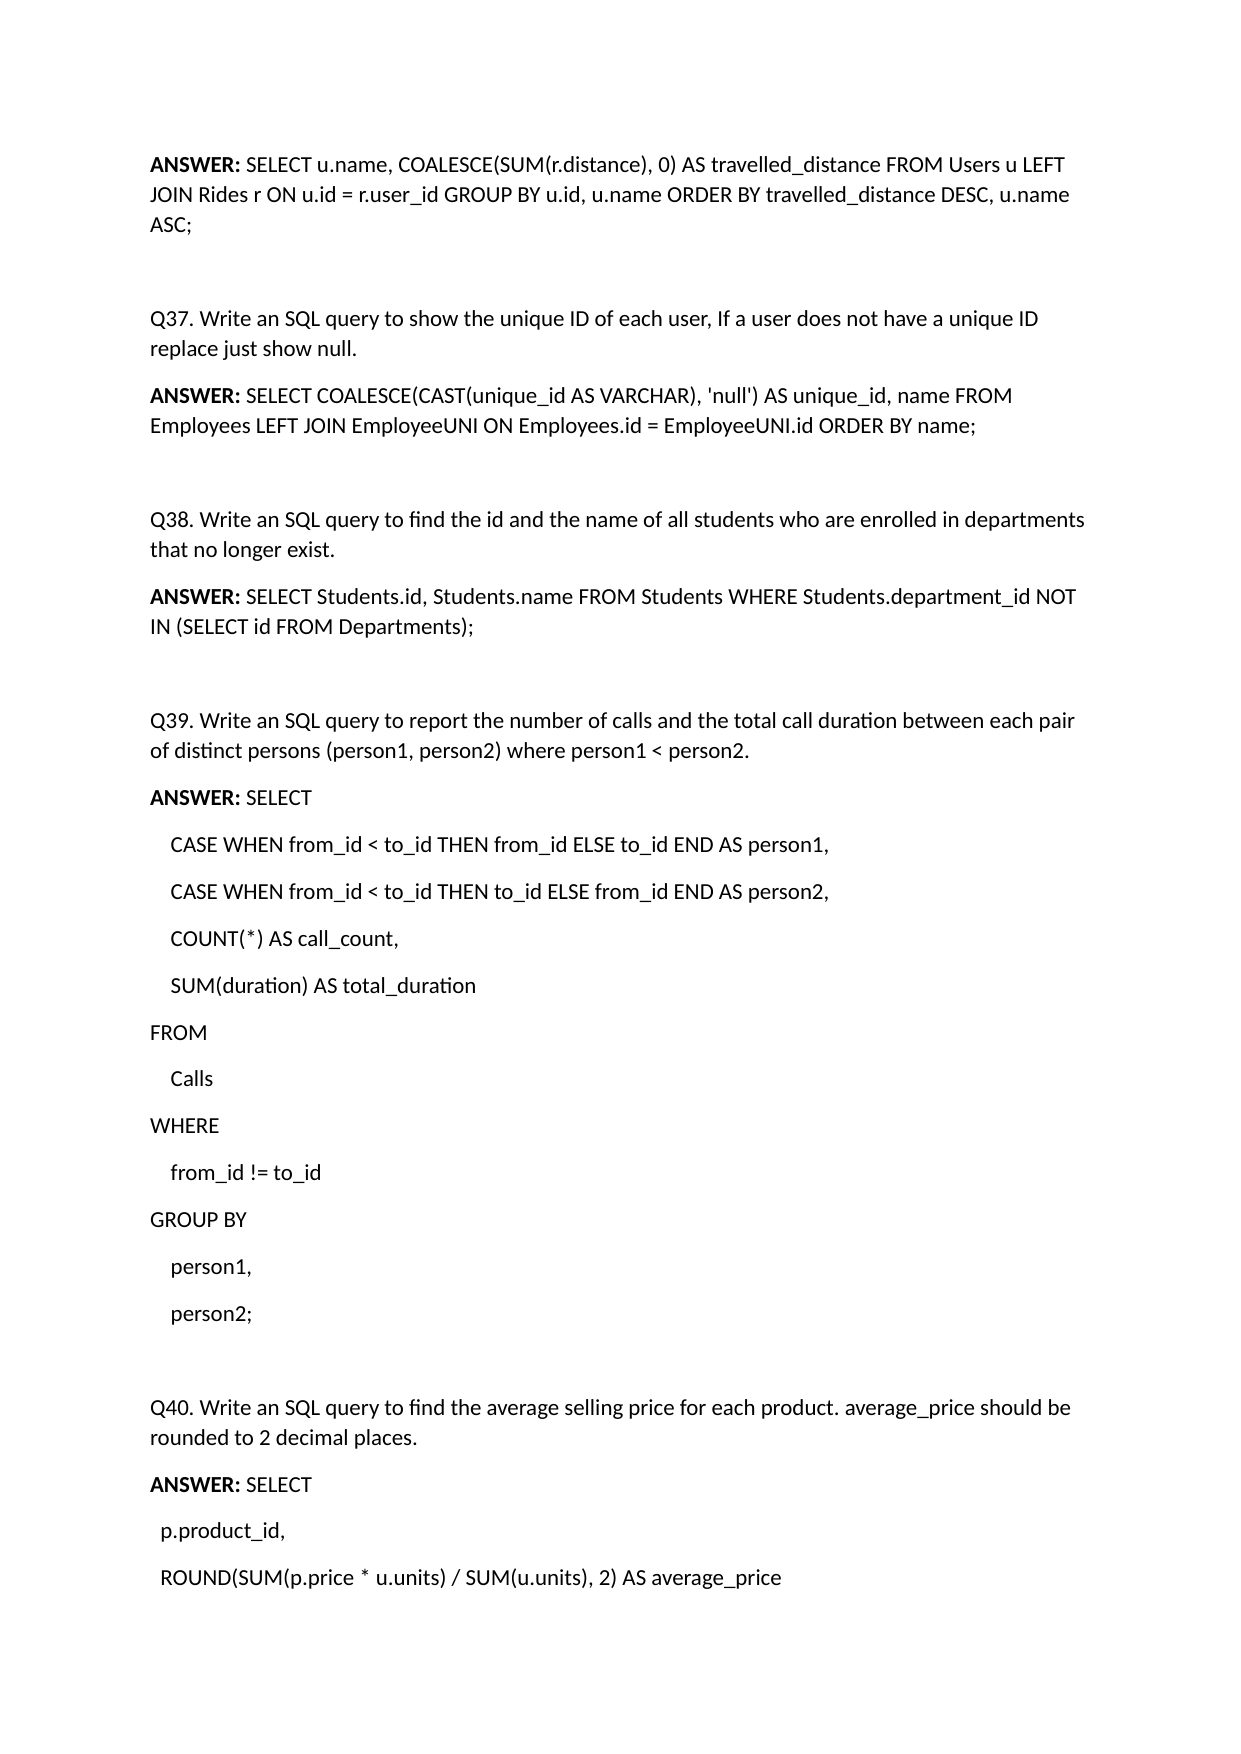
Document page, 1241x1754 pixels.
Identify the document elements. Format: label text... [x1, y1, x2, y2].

text COUNT(*) AS call_count, [150, 924, 1090, 952]
text CASE WHEN from_id < to_id THEN from_id ELSE to_id END AS person1, [150, 830, 1090, 858]
text person2; [150, 1299, 1090, 1327]
text SUM(duration) AS total_duration [150, 971, 1090, 999]
text FROM [150, 1018, 1090, 1046]
text Q38. Write an SQL query to find the id and the name of all students who are enrolled in departments that no longer exist. [150, 505, 1090, 563]
text from_id != to_id [150, 1158, 1090, 1186]
text WHERE [150, 1111, 1090, 1139]
text ANSWER: SELECT [150, 783, 1090, 811]
text Calls [150, 1064, 1090, 1093]
text Q40. Write an SQL query to find the average selling price for each product. average_price should be rounded to 2 decimal places. [150, 1393, 1090, 1451]
text ANSWER: SELECT Students.id, Students.name FROM Students WHERE Students.department_id NOT IN (SELECT id FROM Departments); [150, 582, 1090, 641]
text person1, [150, 1252, 1090, 1280]
text GROUP BY [150, 1205, 1090, 1233]
text p.product_id, [150, 1517, 1090, 1545]
text ANSWER: SELECT [150, 1470, 1090, 1498]
text Q39. Write an SQL query to report the number of calls and the total call duration between each pair of distinct persons (person1, person2) where person1 < person2. [150, 706, 1090, 764]
text Q37. Write an SQL query to show the unique ID of each user, If a user does not have a unique ID replace just show null. [150, 304, 1090, 362]
text ANSWER: SELECT u.name, COALESCE(SUM(r.distance), 0) AS travelled_distance FROM Users u LEFT JOIN Rides r ON u.id = r.user_id GROUP BY u.id, u.name ORDER BY travelled_distance DESC, u.name ASC; [150, 150, 1090, 238]
text ROUND(SUM(p.price * u.units) / SUM(u.units), 2) AS average_price [150, 1563, 1090, 1592]
text CASE WHEN from_id < to_id THEN to_id ELSE from_id END AS person2, [150, 877, 1090, 905]
text ANSWER: SELECT COALESCE(CAST(unique_id AS VARCHAR), 'null') AS unique_id, name FROM Employees LEFT JOIN EmployeeUNI ON Employees.id = EmployeeUNI.id ORDER BY name; [150, 381, 1090, 439]
